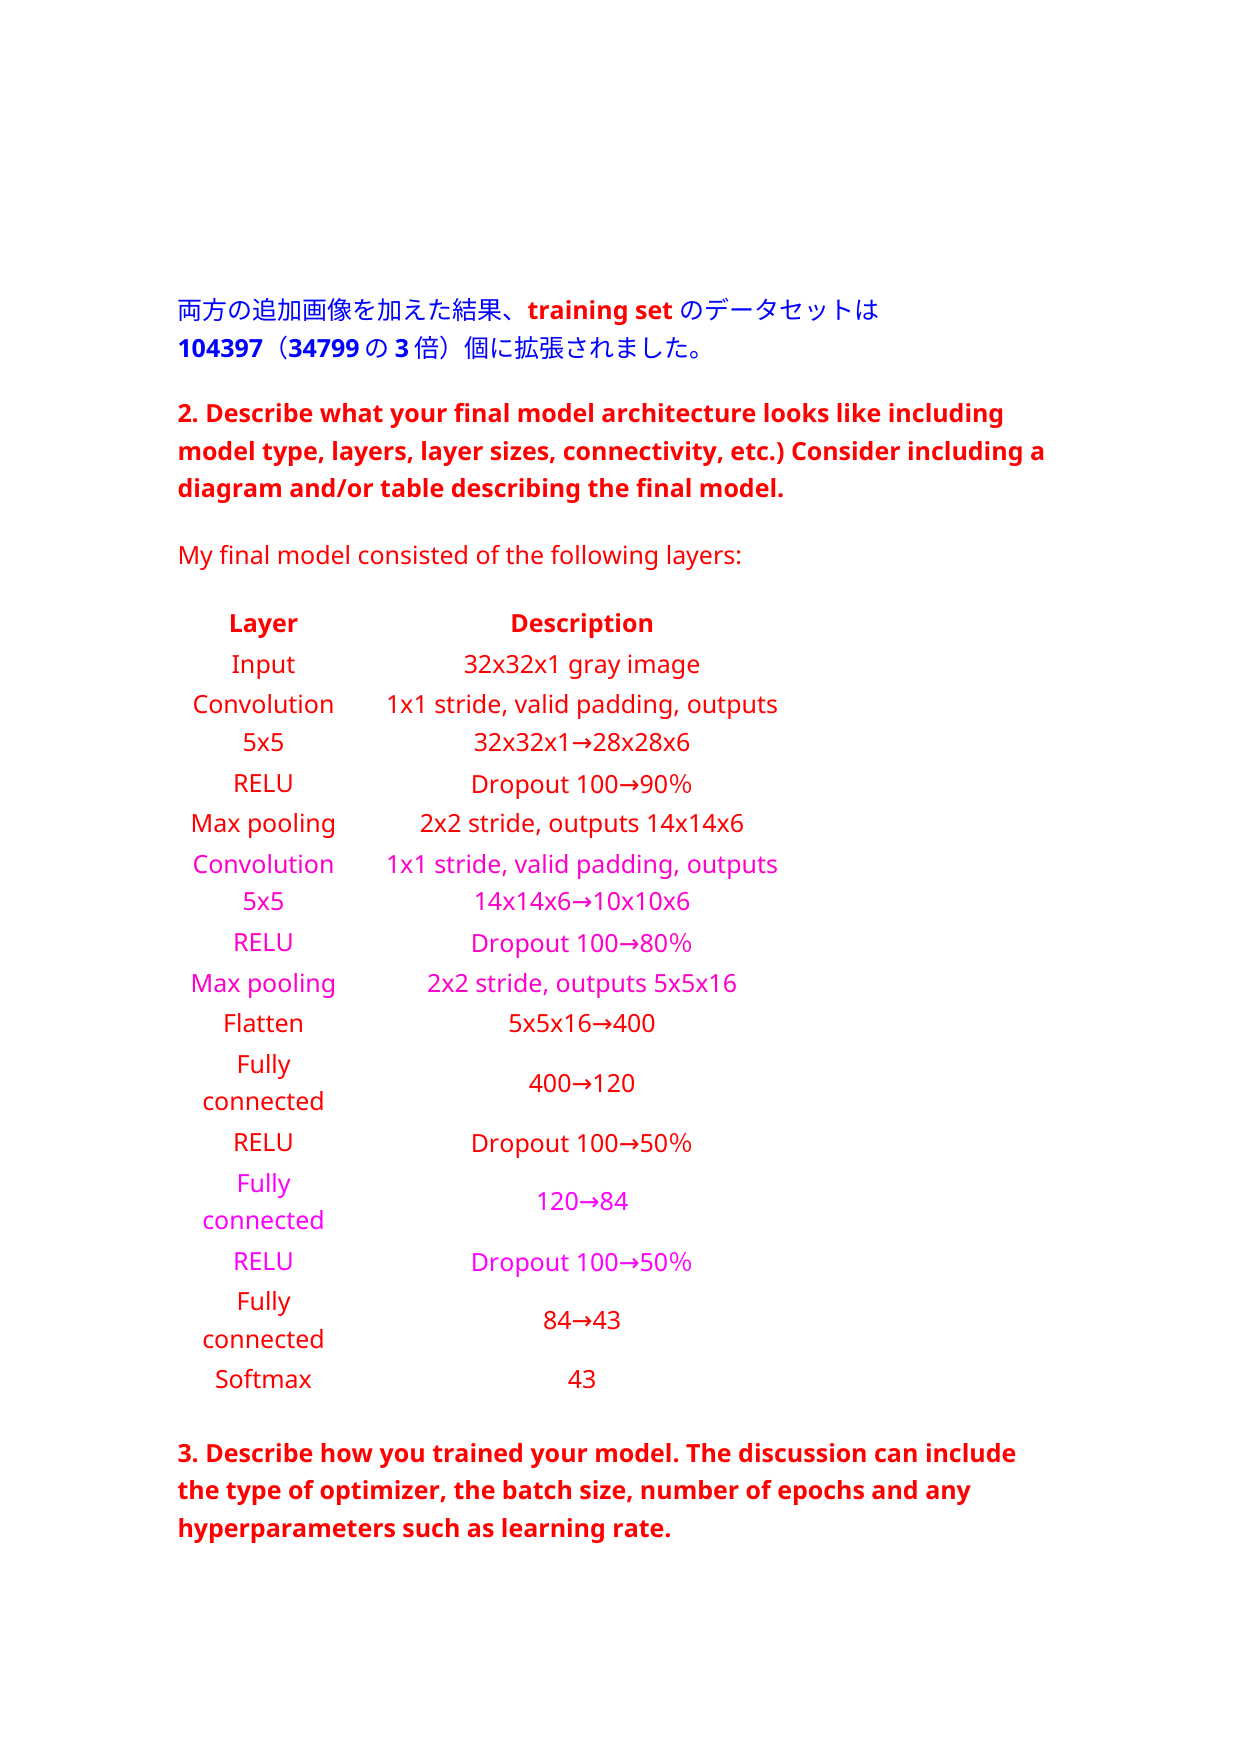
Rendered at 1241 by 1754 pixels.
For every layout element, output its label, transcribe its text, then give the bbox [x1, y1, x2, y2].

table_cell 32x32x1 gray image [351, 643, 813, 684]
table_cell Dropout 100→90％ [351, 762, 813, 803]
table_cell Fully connected [176, 1162, 351, 1240]
table_cell Fully connected [176, 1281, 351, 1359]
table_cell 43 [351, 1359, 813, 1399]
table_cell Convolution 5x5 [176, 843, 351, 921]
table_header Description [351, 603, 813, 643]
table_cell RELU [176, 1121, 351, 1162]
table_cell 84→43 [351, 1281, 813, 1359]
table_cell Max pooling [176, 803, 351, 843]
list 3. Describe how you trained your model. The discussion can include the type of optimizer, the batch size, number of epochs and any hyperparameters such as learning rate. [177, 1433, 1063, 1546]
table_cell Softmax [176, 1359, 351, 1399]
table_cell Dropout 100→50％ [351, 1121, 813, 1162]
table_cell RELU [176, 762, 351, 803]
table_cell 400→120 [351, 1043, 813, 1121]
table_cell 5x5x16→400 [351, 1003, 813, 1043]
table_cell 2x2 stride, outputs 14x14x6 [351, 803, 813, 843]
table_cell Input [176, 643, 351, 684]
table_header Layer [176, 603, 351, 643]
table_cell Max pooling [176, 962, 351, 1003]
table_cell 1x1 stride, valid padding, outputs 32x32x1→28x28x6 [351, 684, 813, 762]
table_cell 120→84 [351, 1162, 813, 1240]
table_cell 1x1 stride, valid padding, outputs 14x14x6→10x10x6 [351, 843, 813, 921]
text My final model consisted of the following layers: [177, 536, 1063, 573]
table_cell Fully connected [176, 1043, 351, 1121]
table_cell Dropout 100→80％ [351, 921, 813, 962]
table_cell 2x2 stride, outputs 5x5x16 [351, 962, 813, 1003]
list 2. Describe what your final model architecture looks like including model type, layers, layer sizes, connectivity, etc.) Consider including a diagram and/or table describing the final model. [177, 394, 1063, 507]
table_cell RELU [176, 921, 351, 962]
table_cell Flatten [176, 1003, 351, 1043]
table_cell Dropout 100→50％ [351, 1240, 813, 1281]
table_cell RELU [176, 1240, 351, 1281]
text 両方の追加画像を加えた結果、training set のデータセットは104397（34799の3倍）個に拡張されました。 [177, 290, 1063, 365]
table_cell Convolution 5x5 [176, 684, 351, 762]
